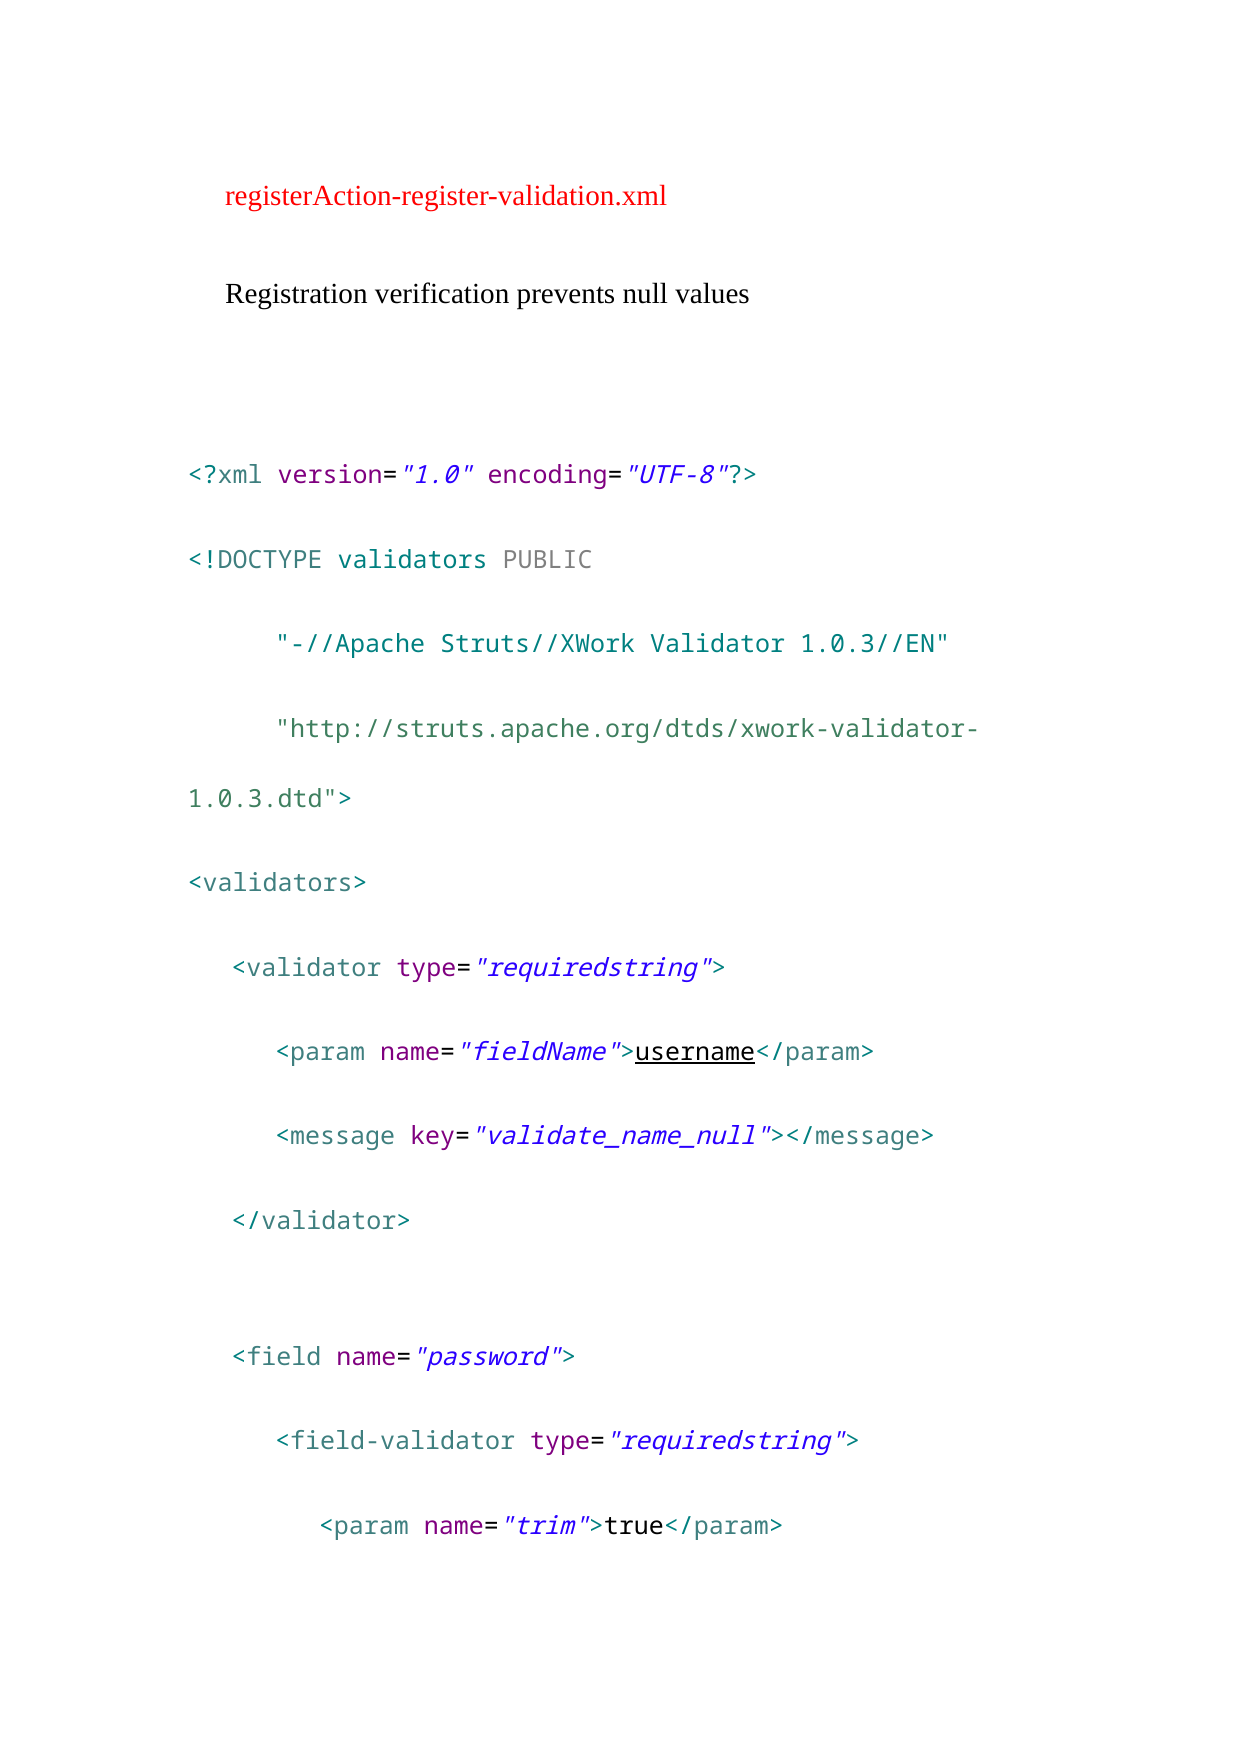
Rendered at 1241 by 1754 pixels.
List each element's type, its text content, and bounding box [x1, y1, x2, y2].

text "http://struts.apache.org/dtds/xwork-validator-1.0.3.dtd"> [187, 695, 1053, 830]
list registerAction-register-validation.xml [225, 162, 1053, 227]
list Registration verification prevents null values [225, 261, 1053, 326]
text <validator type="requiredstring"> [187, 934, 1053, 999]
text <!DOCTYPE validators PUBLIC [187, 526, 1053, 591]
text <message key="validate_name_null"></message> [187, 1102, 1053, 1167]
text <validators> [187, 849, 1053, 914]
text <param name="trim">true</param> [187, 1492, 1053, 1557]
text <field-validator type="requiredstring"> [187, 1407, 1053, 1472]
text "-//Apache Struts//XWork Validator 1.0.3//EN" [187, 611, 1053, 676]
text <param name="fieldName">username</param> [187, 1018, 1053, 1083]
text </validator> [187, 1187, 1053, 1252]
text <?xml version="1.0" encoding="UTF-8"?> [187, 442, 1053, 507]
text <field name="password"> [187, 1323, 1053, 1388]
